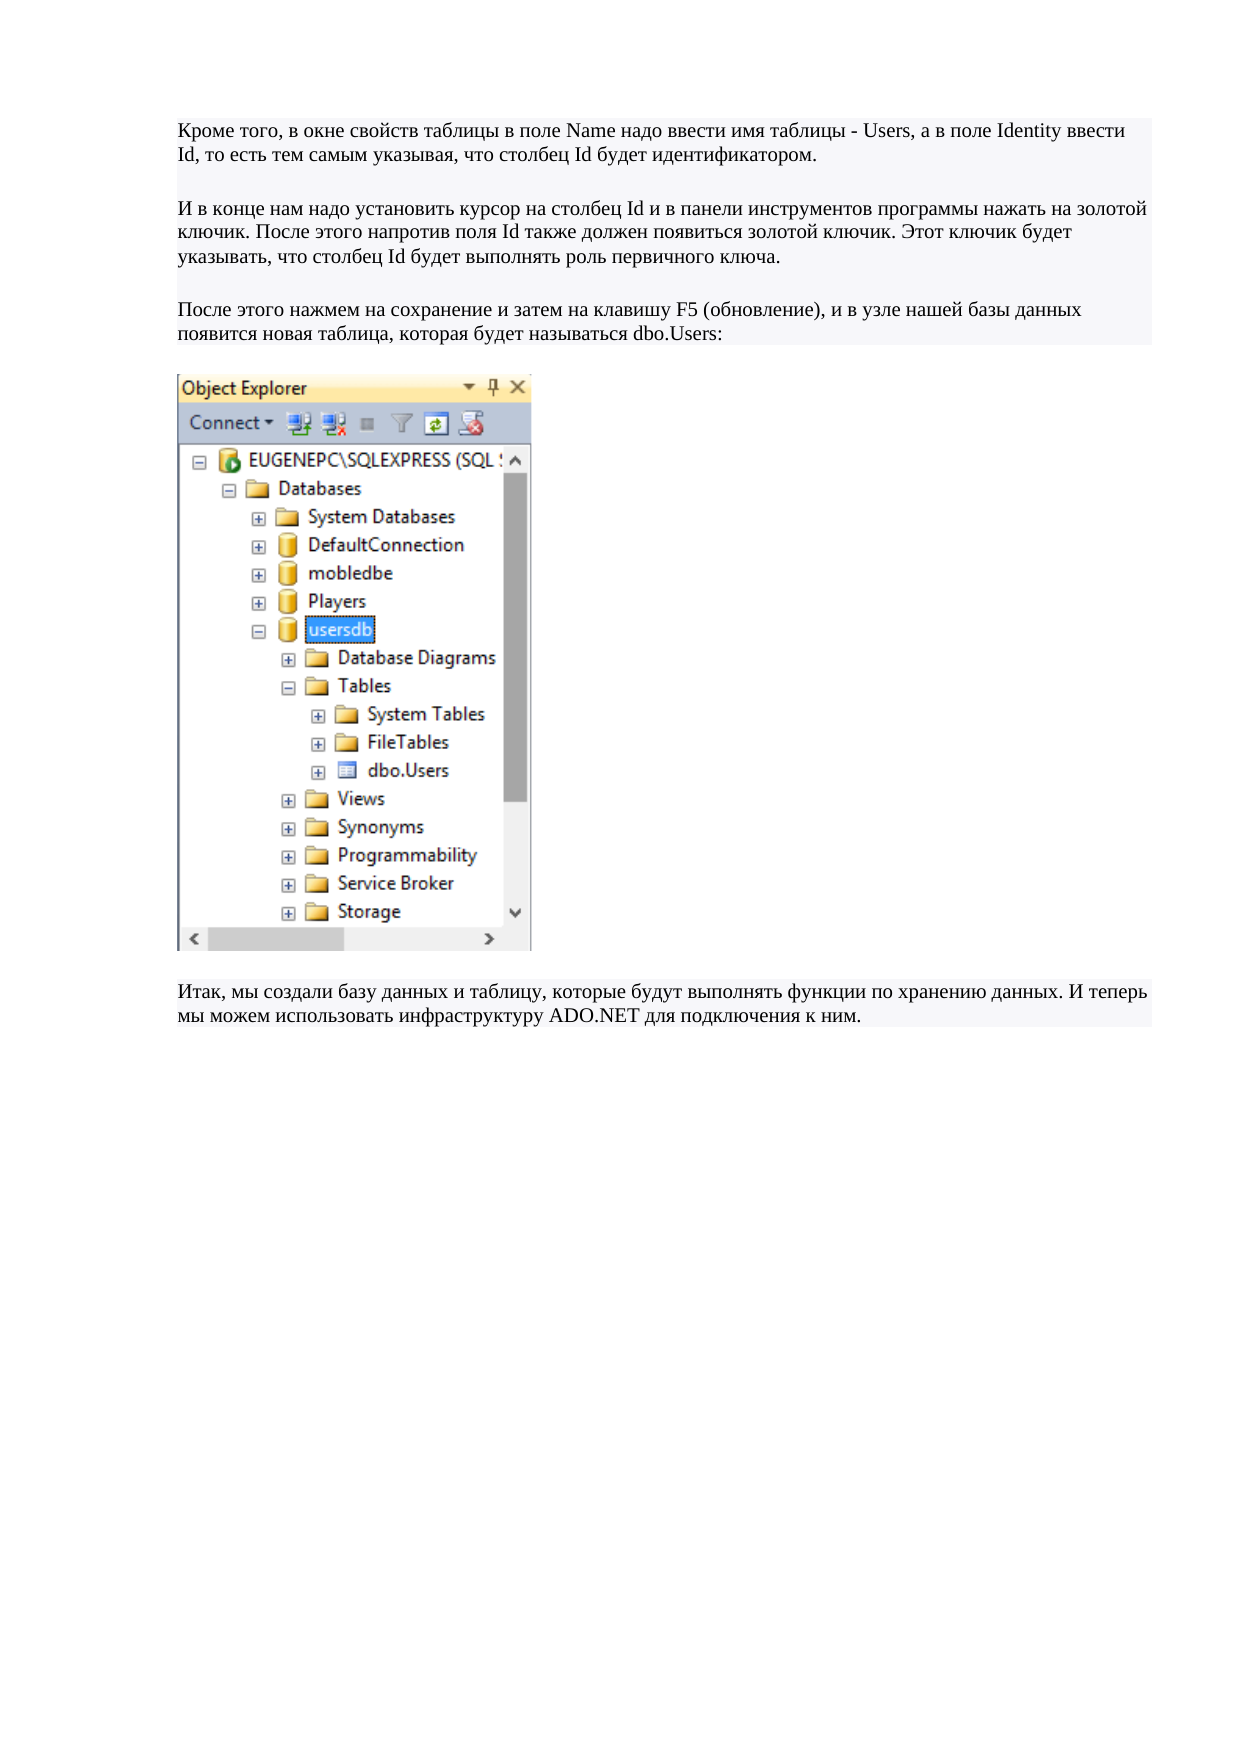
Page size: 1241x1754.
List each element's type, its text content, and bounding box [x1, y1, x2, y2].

text И в конце нам надо установить курсор на столбец Id и в панели инструментов программы нажать на золотой ключик. После этого напротив поля Id также должен появиться золотой ключик. Этот ключик будет указывать, что столбец Id будет выполнять роль первичного ключа. [177, 195, 1152, 268]
text Кроме того, в окне свойств таблицы в поле Name надо ввести имя таблицы - Users, а в поле Identity ввести Id, то есть тем самым указывая, что столбец Id будет идентификатором. [177, 118, 1152, 166]
text После этого нажмем на сохранение и затем на клавишу F5 (обновление), и в узле нашей базы данных появится новая таблица, которая будет называться dbo.Users: [177, 297, 1152, 345]
picture [177, 374, 532, 951]
text Итак, мы создали базу данных и таблицу, которые будут выполнять функции по хранению данных. И теперь мы можем использовать инфраструктуру ADO.NET для подключения к ним. [177, 979, 1152, 1027]
